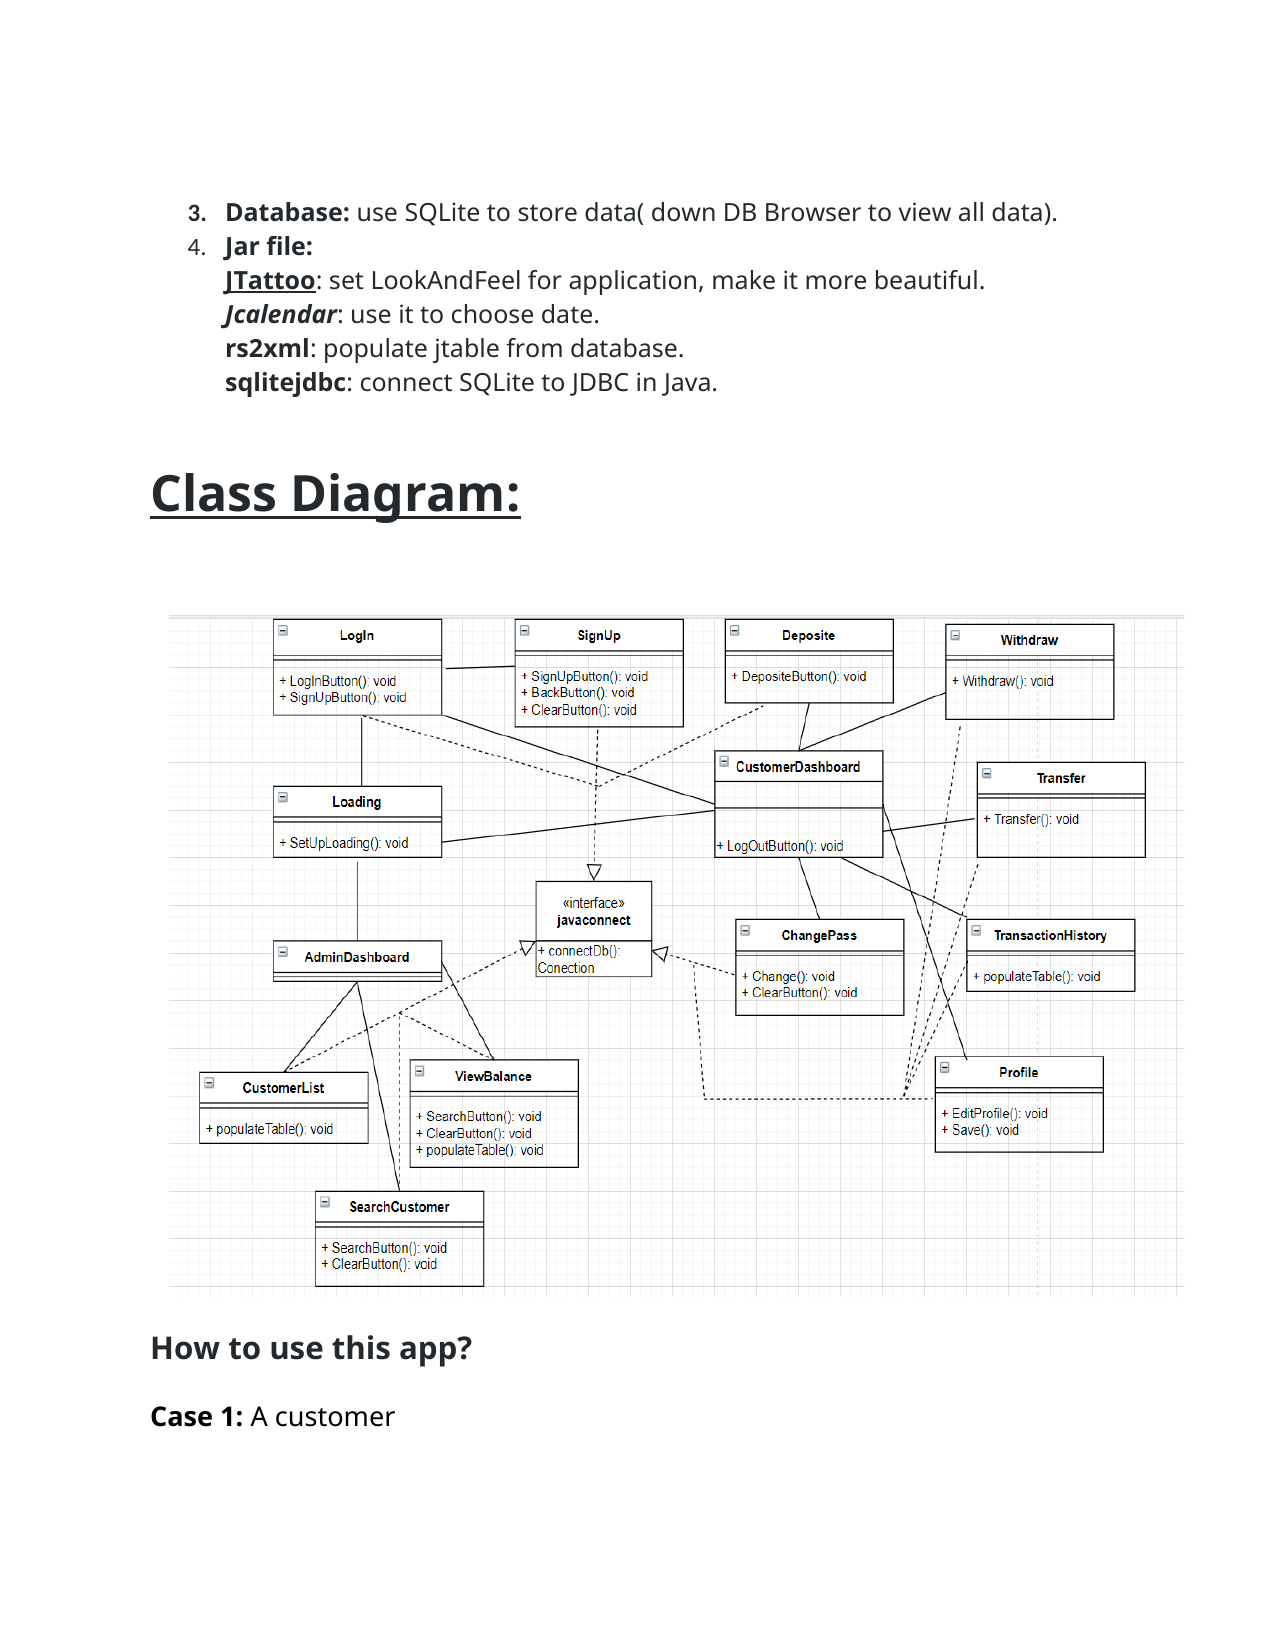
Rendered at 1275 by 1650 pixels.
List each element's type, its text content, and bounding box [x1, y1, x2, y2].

list Jar file: JTattoo: set LookAndFeel for application, make it more beautiful. Jcalendar: use it to choose date. rs2xml: populate jtable from database. sqlitejdbc: connect SQLite to JDBC in Java. [187, 228, 1125, 429]
list Database: use SQLite to store data( down DB Browser to view all data). [187, 194, 1125, 228]
text How to use this app? [150, 1326, 1125, 1368]
text Class Diagram: [150, 458, 1125, 527]
text Case 1: A customer [150, 1398, 1125, 1434]
